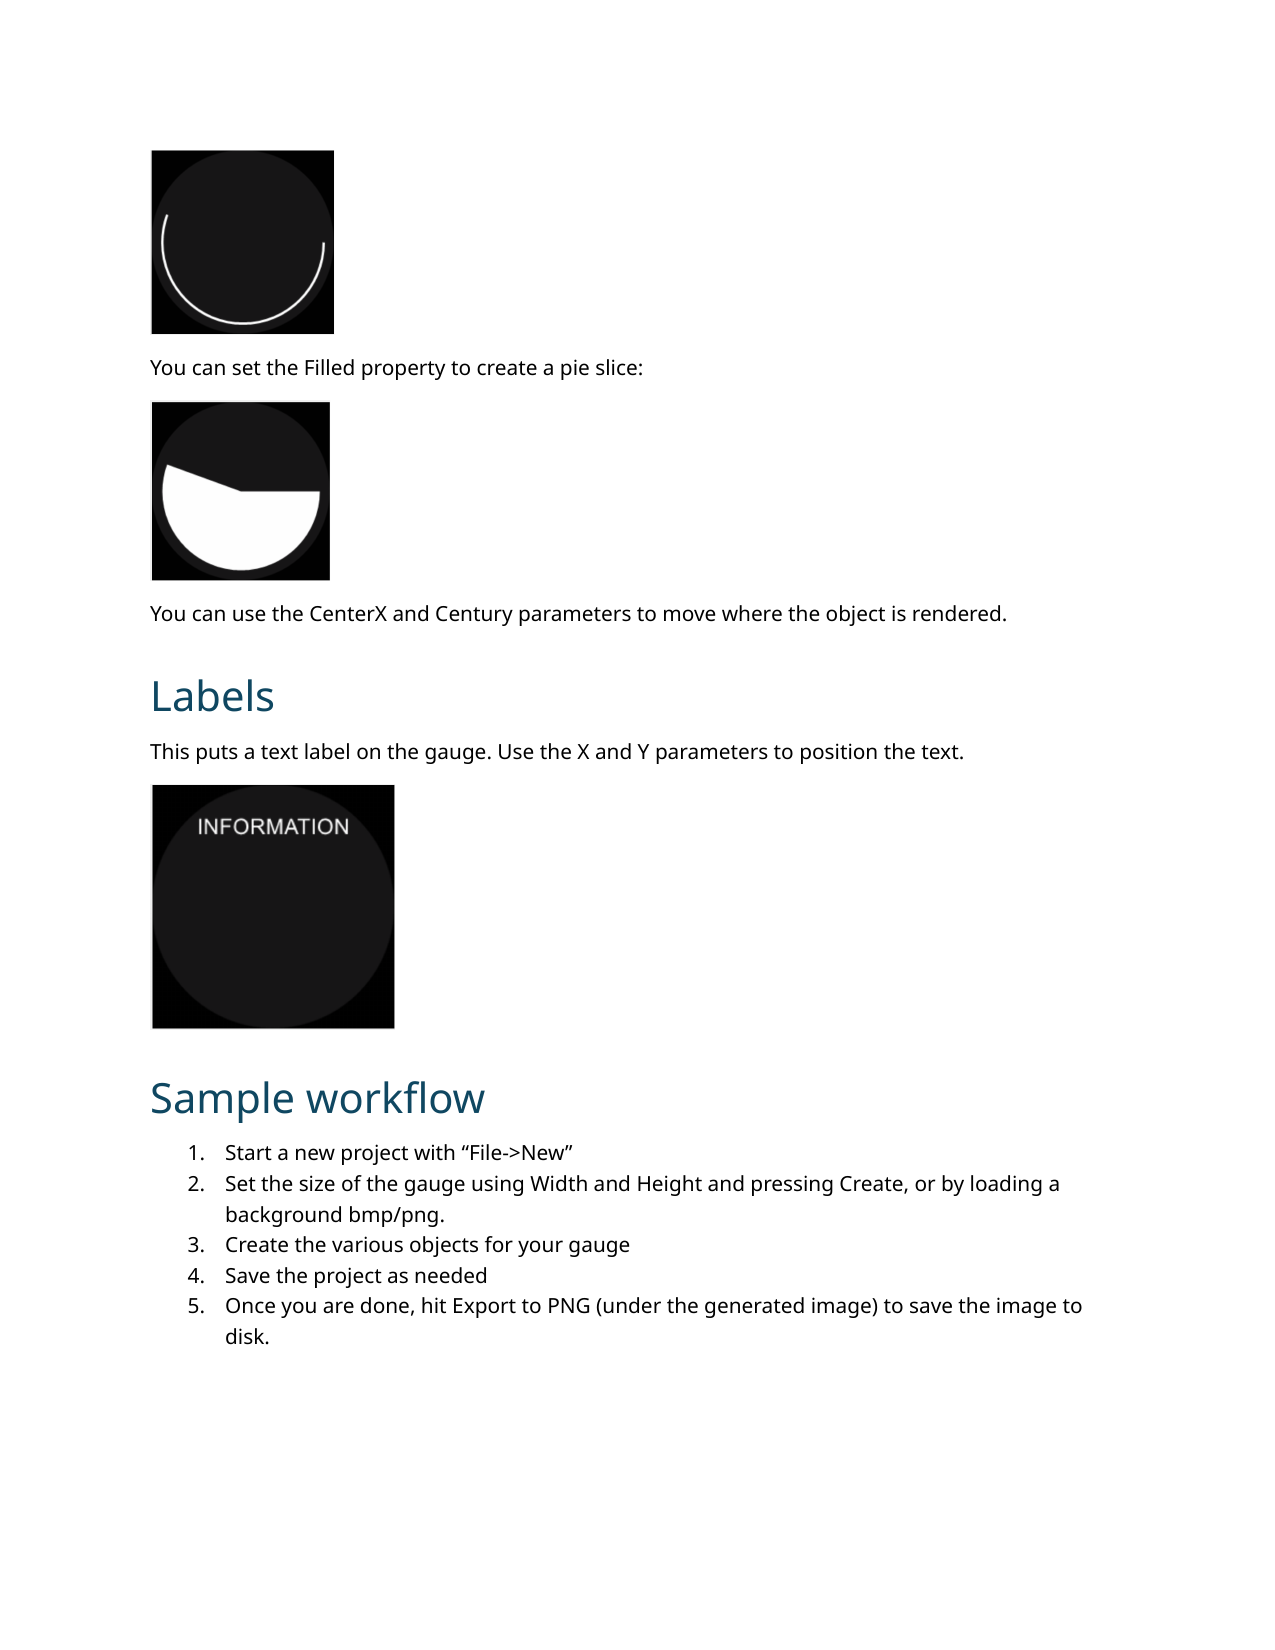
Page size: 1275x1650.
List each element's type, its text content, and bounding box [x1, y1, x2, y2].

list Start a new project with “File->New” [187, 1138, 1125, 1167]
subtitle Sample workflow [150, 1069, 1125, 1126]
list Create the various objects for your gauge [187, 1230, 1125, 1259]
text You can set the Filled property to create a pie slice: [150, 353, 1125, 381]
picture [150, 784, 395, 1030]
picture [150, 400, 331, 581]
list Once you are done, hit Export to PNG (under the generated image) to save the image to disk. [187, 1292, 1125, 1351]
list Save the project as needed [187, 1261, 1125, 1289]
text You can use the CenterX and Century parameters to move where the object is rendered. [150, 599, 1125, 627]
text This puts a text label on the gauge. Use the X and Y parameters to position the text. [150, 737, 1125, 765]
picture [150, 150, 335, 335]
list Set the size of the gauge using Width and Height and pressing Create, or by loading a background bmp/png. [187, 1169, 1125, 1228]
subtitle Labels [150, 667, 1125, 724]
